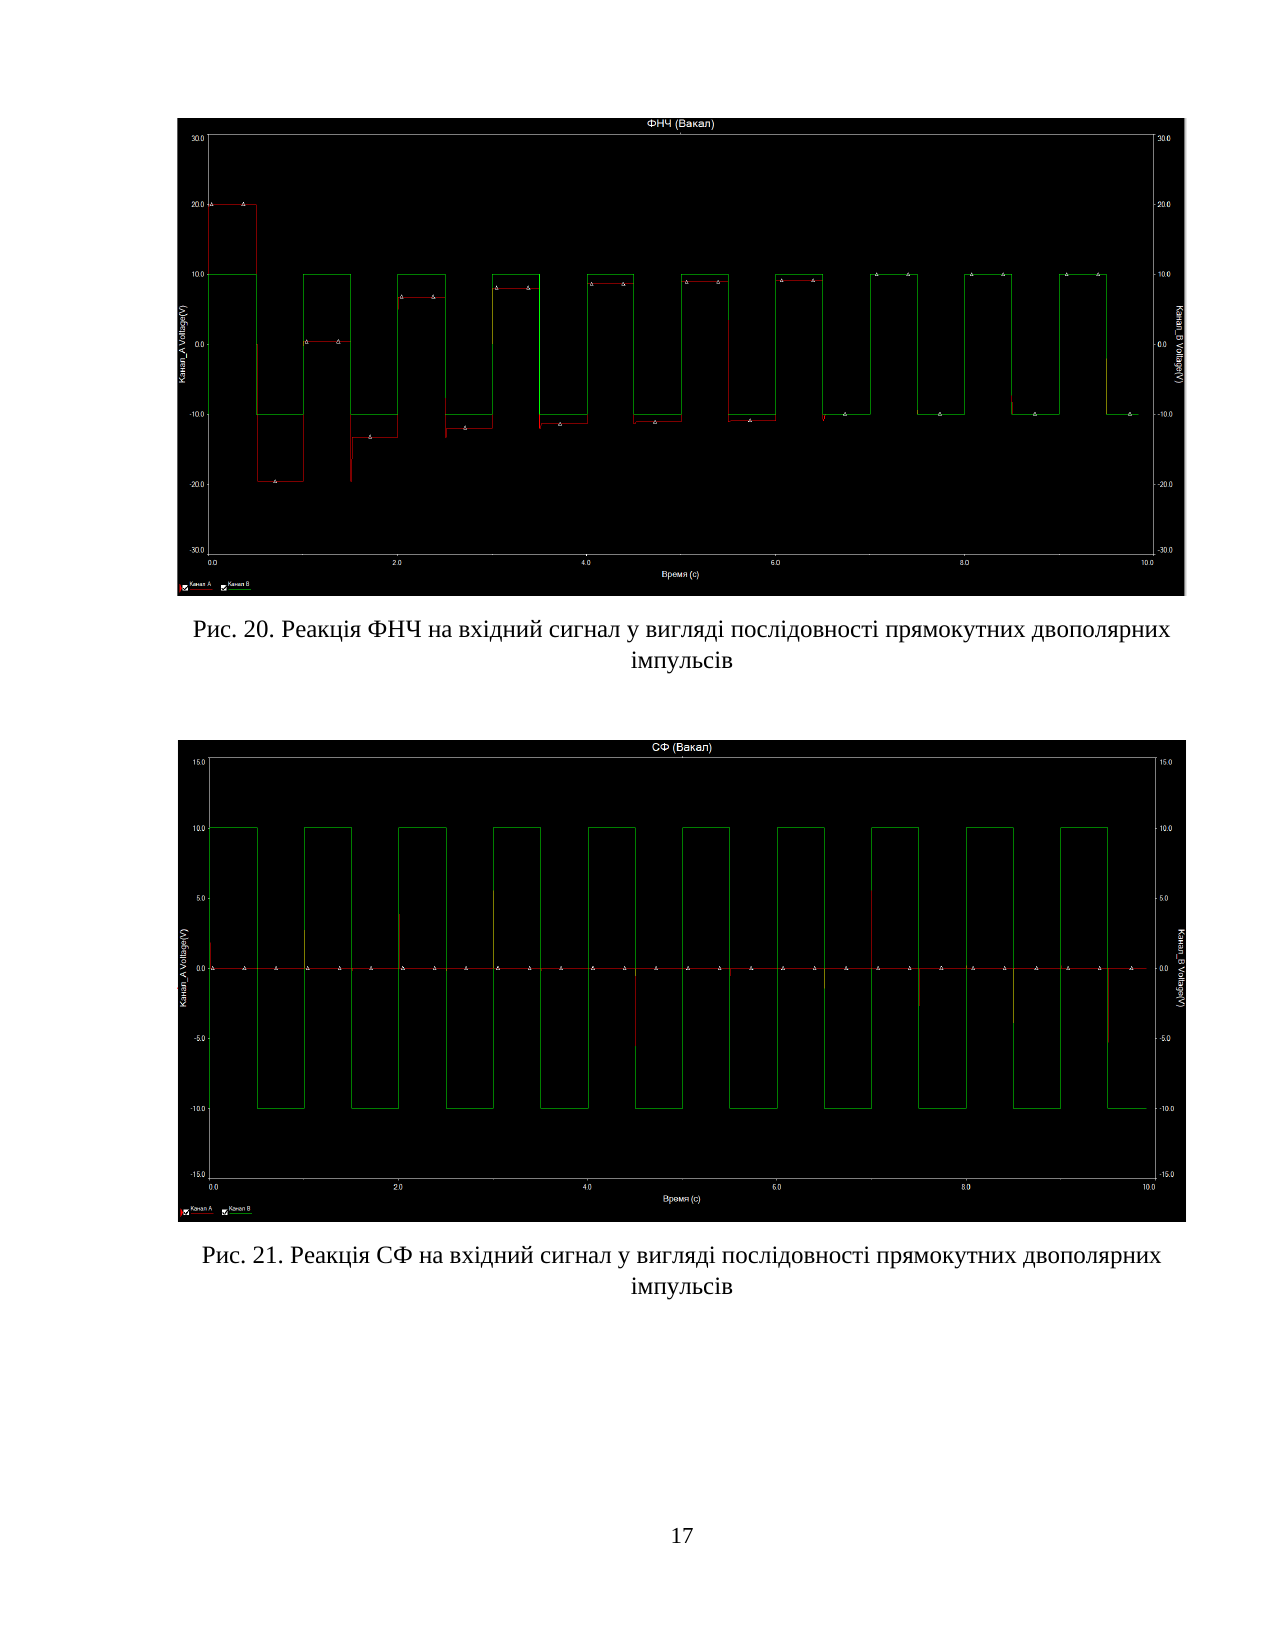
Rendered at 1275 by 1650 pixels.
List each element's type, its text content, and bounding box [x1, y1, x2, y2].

text Рис. 21. Реакція СФ на вхідний сигнал у вигляді послідовності прямокутних двополярних імпульсів [177, 1240, 1186, 1300]
text Рис. 20. Реакція ФНЧ на вхідний сигнал у вигляді послідовності прямокутних двополярних імпульсів [177, 614, 1186, 674]
picture [177, 740, 1187, 1222]
picture [177, 118, 1187, 596]
